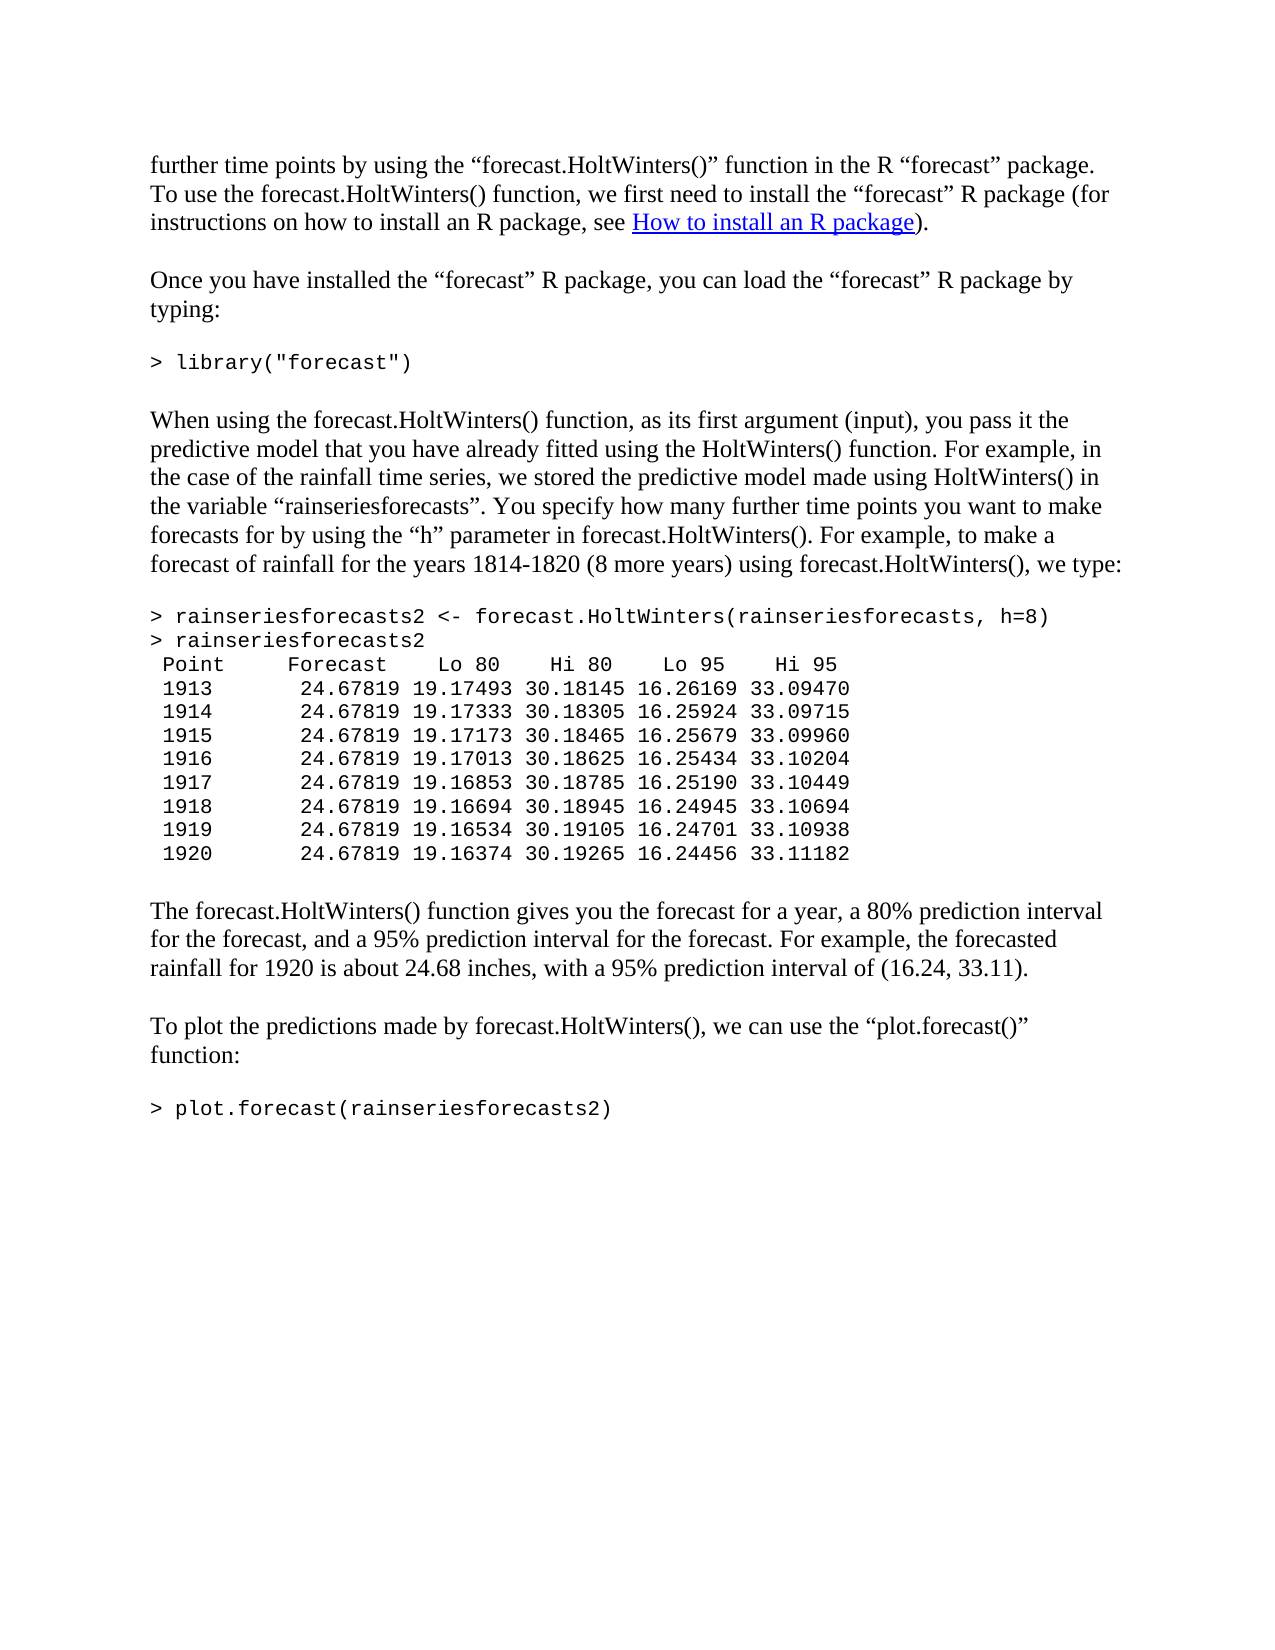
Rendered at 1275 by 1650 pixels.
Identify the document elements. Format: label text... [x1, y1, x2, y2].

text 1913 24.67819 19.17493 30.18145 16.26169 33.09470 [150, 677, 1125, 701]
text 1914 24.67819 19.17333 30.18305 16.25924 33.09715 [150, 701, 1125, 725]
text Once you have installed the “forecast” R package, you can load the “forecast” R package by typing: [150, 265, 1125, 323]
text To plot the predictions made by forecast.HoltWinters(), we can use the “plot.forecast()” function: [150, 1011, 1125, 1069]
text 1919 24.67819 19.16534 30.19105 16.24701 33.10938 [150, 819, 1125, 843]
text > plot.forecast(rainseriesforecasts2) [150, 1098, 1125, 1122]
text > library("forecast") [150, 352, 1125, 376]
text 1920 24.67819 19.16374 30.19265 16.24456 33.11182 [150, 843, 1125, 867]
text 1917 24.67819 19.16853 30.18785 16.25190 33.10449 [150, 772, 1125, 796]
text 1916 24.67819 19.17013 30.18625 16.25434 33.10204 [150, 748, 1125, 772]
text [150, 150, 1125, 236]
text > rainseriesforecasts2 [150, 630, 1125, 654]
text 1918 24.67819 19.16694 30.18945 16.24945 33.10694 [150, 796, 1125, 819]
text 1915 24.67819 19.17173 30.18465 16.25679 33.09960 [150, 725, 1125, 748]
text When using the forecast.HoltWinters() function, as its first argument (input), you pass it the predictive model that you have already fitted using the HoltWinters() function. For example, in the case of the rainfall time series, we stored the predictive model made using HoltWinters() in the variable “rainseriesforecasts”. You specify how many further time points you want to make forecasts for by using the “h” parameter in forecast.HoltWinters(). For example, to make a forecast of rainfall for the years 1814-1820 (8 more years) using forecast.HoltWinters(), we type: [150, 405, 1125, 577]
text Point Forecast Lo 80 Hi 80 Lo 95 Hi 95 [150, 654, 1125, 677]
text > rainseriesforecasts2 <- forecast.HoltWinters(rainseriesforecasts, h=8) [150, 607, 1125, 630]
text The forecast.HoltWinters() function gives you the forecast for a year, a 80% prediction interval for the forecast, and a 95% prediction interval for the forecast. For example, the forecasted rainfall for 1920 is about 24.68 inches, with a 95% prediction interval of (16.24, 33.11). [150, 896, 1125, 982]
